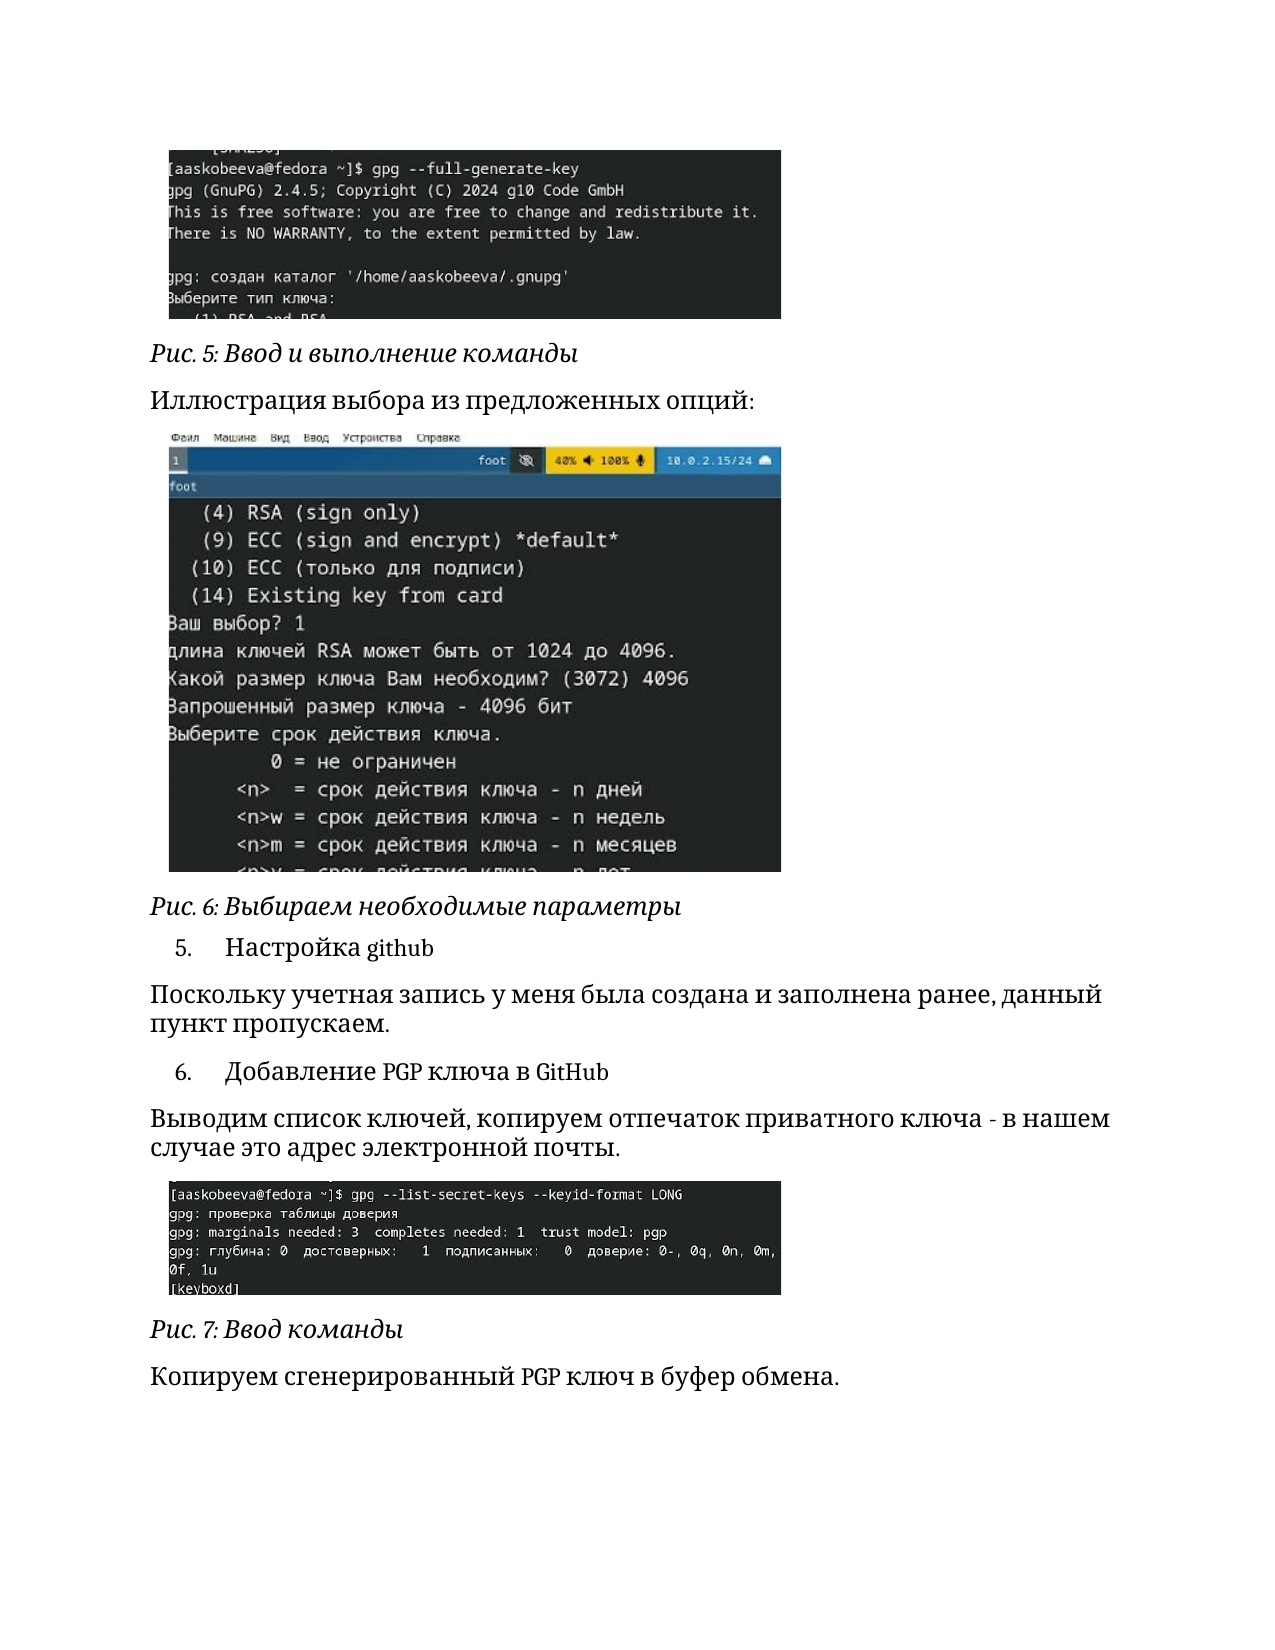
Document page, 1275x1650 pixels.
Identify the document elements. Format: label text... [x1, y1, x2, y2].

text Иллюстрация выбора из предложенных опций: [150, 387, 1125, 416]
picture [168, 150, 782, 319]
text Рис. 5: Ввод и выполнение команды [150, 339, 1125, 368]
text Рис. 7: Ввод команды [150, 1316, 1125, 1344]
picture [168, 1181, 782, 1295]
picture [168, 434, 782, 872]
text Выводим список ключей, копируем отпечаток приватного ключа - в нашем случае это адрес электронной почты. [150, 1105, 1125, 1163]
text Копируем сгенерированный PGP ключ в буфер обмена. [150, 1363, 1125, 1392]
list Настройка github [175, 934, 1125, 963]
list Добавление PGP ключа в GitHub [175, 1058, 1125, 1086]
text Рис. 6: Выбираем необходимые параметры [150, 893, 1125, 921]
text Поскольку учетная запись у меня была создана и заполнена ранее, данный пункт пропускаем. [150, 981, 1125, 1039]
